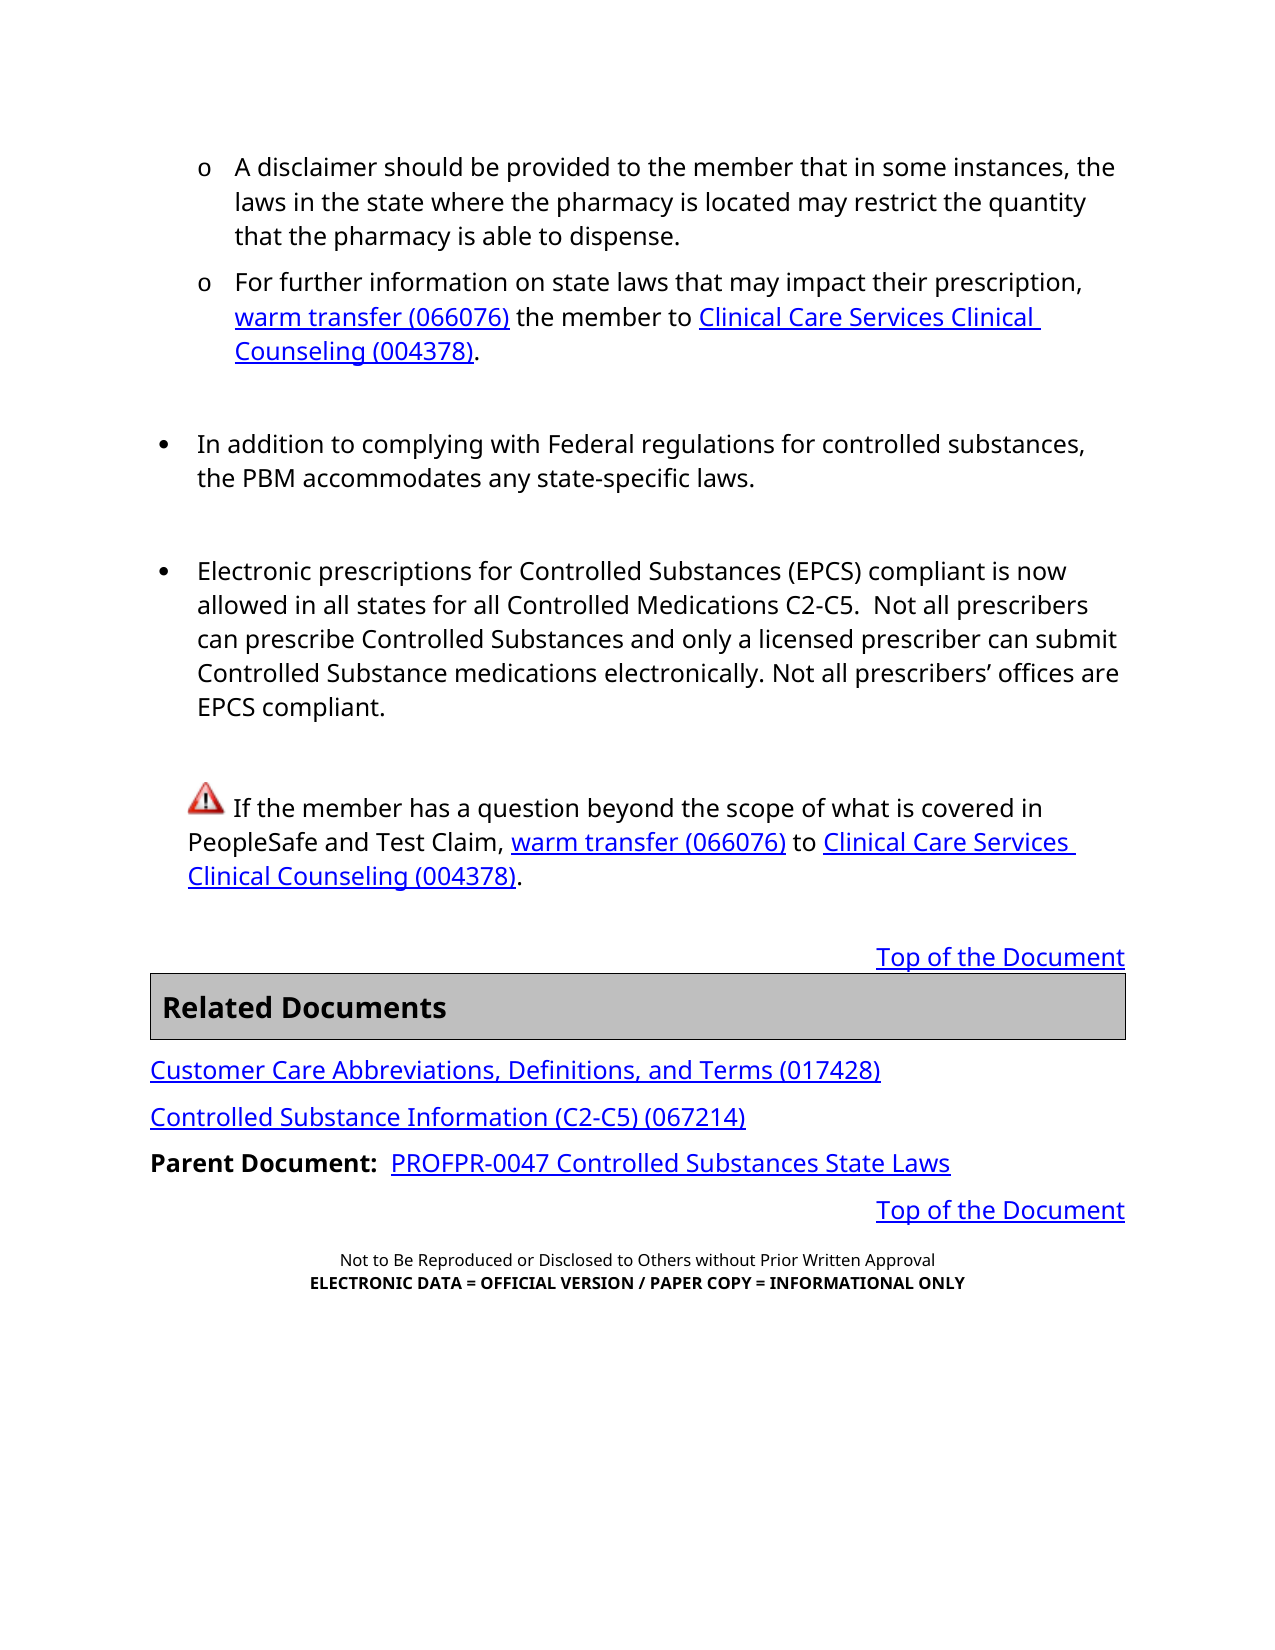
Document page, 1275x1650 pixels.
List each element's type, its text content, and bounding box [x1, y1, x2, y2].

picture [187, 782, 227, 818]
table_header Related Documents [151, 974, 1125, 1039]
text Not to Be Reproduced or Disclosed to Others without Prior Written Approval [150, 1249, 1125, 1272]
text ELECTRONIC DATA = OFFICIAL VERSION / PAPER COPY = INFORMATIONAL ONLY [150, 1272, 1125, 1294]
list Electronic prescriptions for Controlled Substances (EPCS) compliant is now allowed in all states for all Controlled Medications C2-C5. Not all prescribers can prescribe Controlled Substances and only a licensed prescriber can submit Controlled Substance medications electronically. Not all prescribers’ offices are EPCS compliant. [159, 553, 1125, 724]
text Parent Document: PROFPR-0047 Controlled Substances State Laws [150, 1146, 1125, 1180]
list In addition to complying with Federal regulations for controlled substances, the PBM accommodates any state-specific laws. [159, 426, 1125, 494]
text Customer Care Abbreviations, Definitions, and Terms (017428) [150, 1053, 1125, 1087]
text Top of the Document [150, 1192, 1125, 1226]
list For further information on state laws that may impact their prescription, warm transfer (066076) the member to Clinical Care Services Clinical Counseling (004378). [197, 265, 1125, 367]
text Controlled Substance Information (C2-C5) (067214) [150, 1099, 1125, 1133]
list A disclaimer should be provided to the member that in some instances, the laws in the state where the pharmacy is located may restrict the quantity that the pharmacy is able to dispense. [197, 150, 1125, 252]
text Top of the Document [150, 939, 1125, 973]
text If the member has a question beyond the scope of what is covered in PeopleSafe and Test Claim, warm transfer (066076) to Clinical Care Services Clinical Counseling (004378). [187, 783, 1125, 893]
